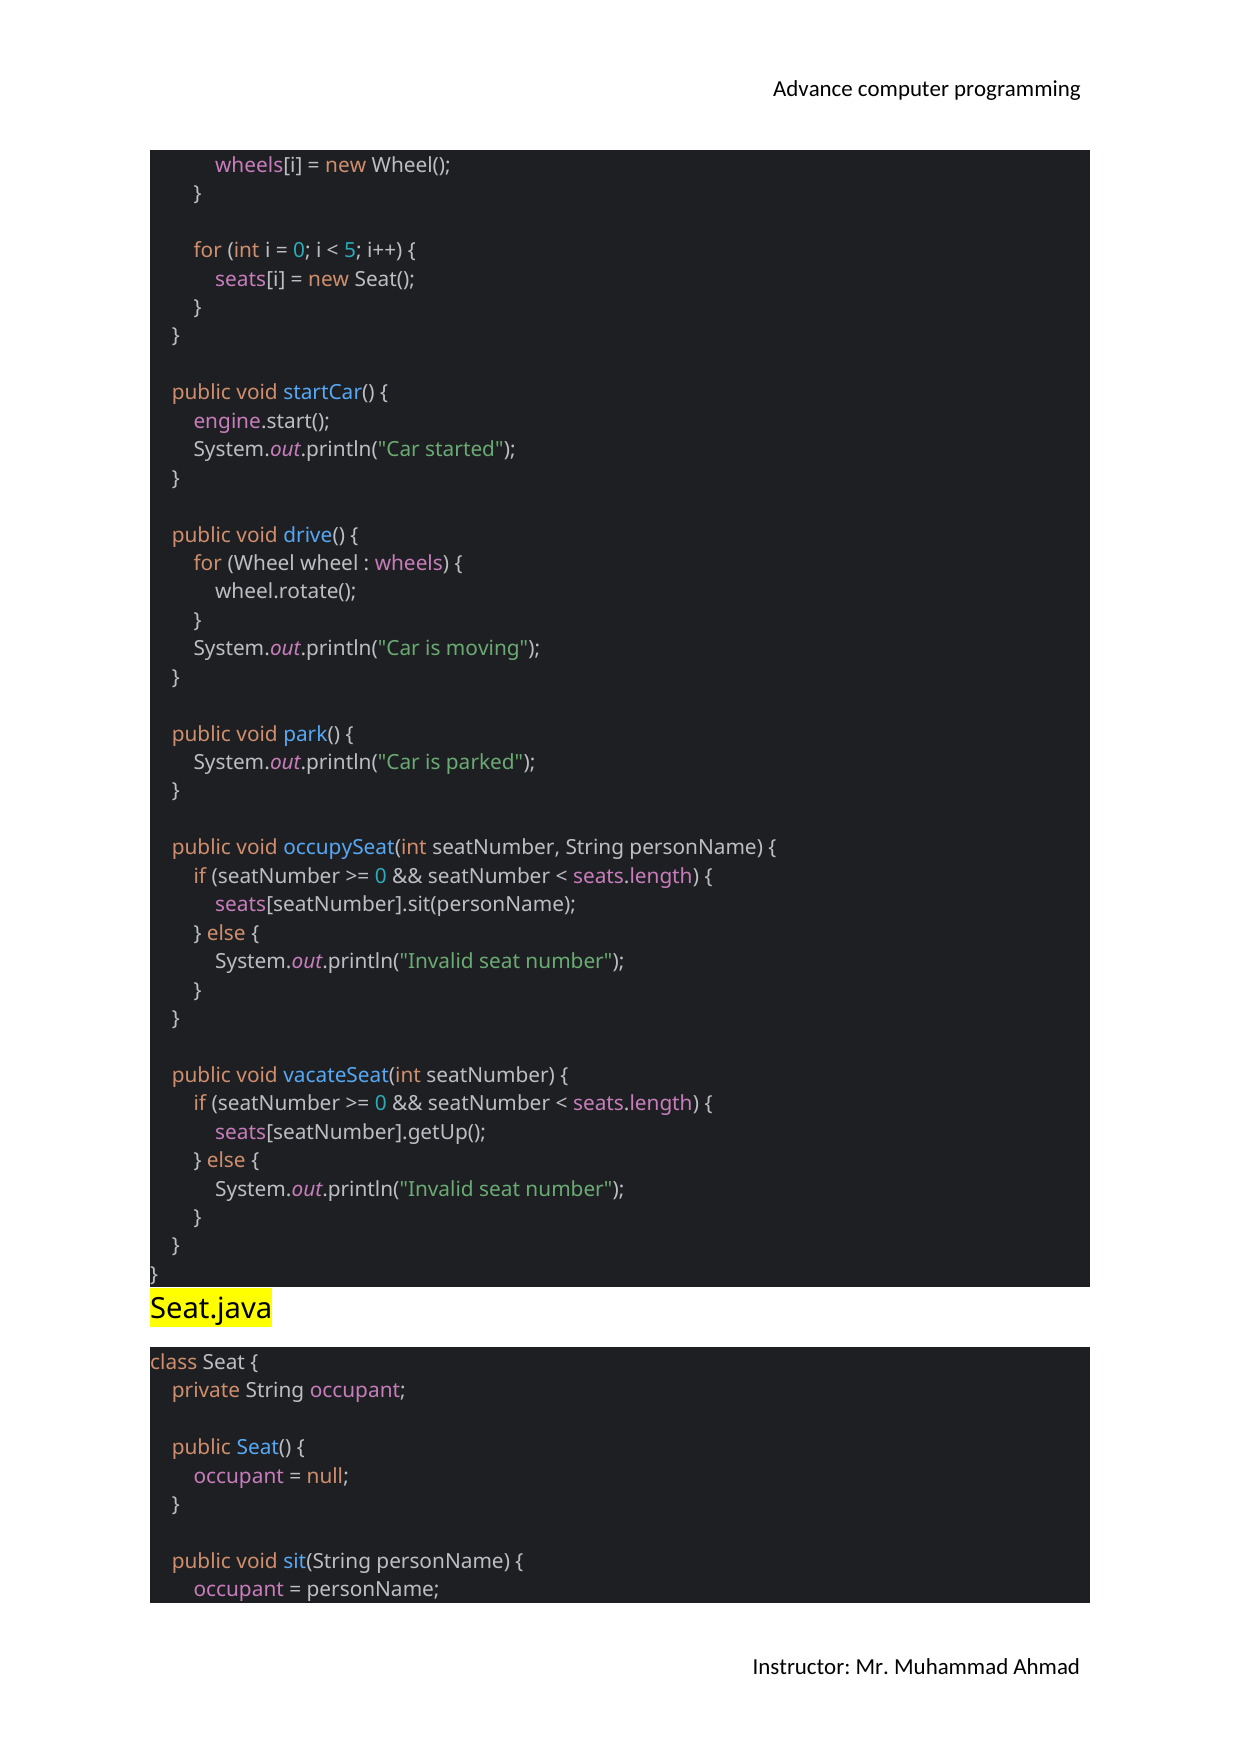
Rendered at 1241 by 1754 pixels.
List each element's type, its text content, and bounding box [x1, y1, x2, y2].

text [150, 1347, 1090, 1603]
text Seat.java [150, 1287, 1090, 1327]
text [150, 150, 1090, 1287]
